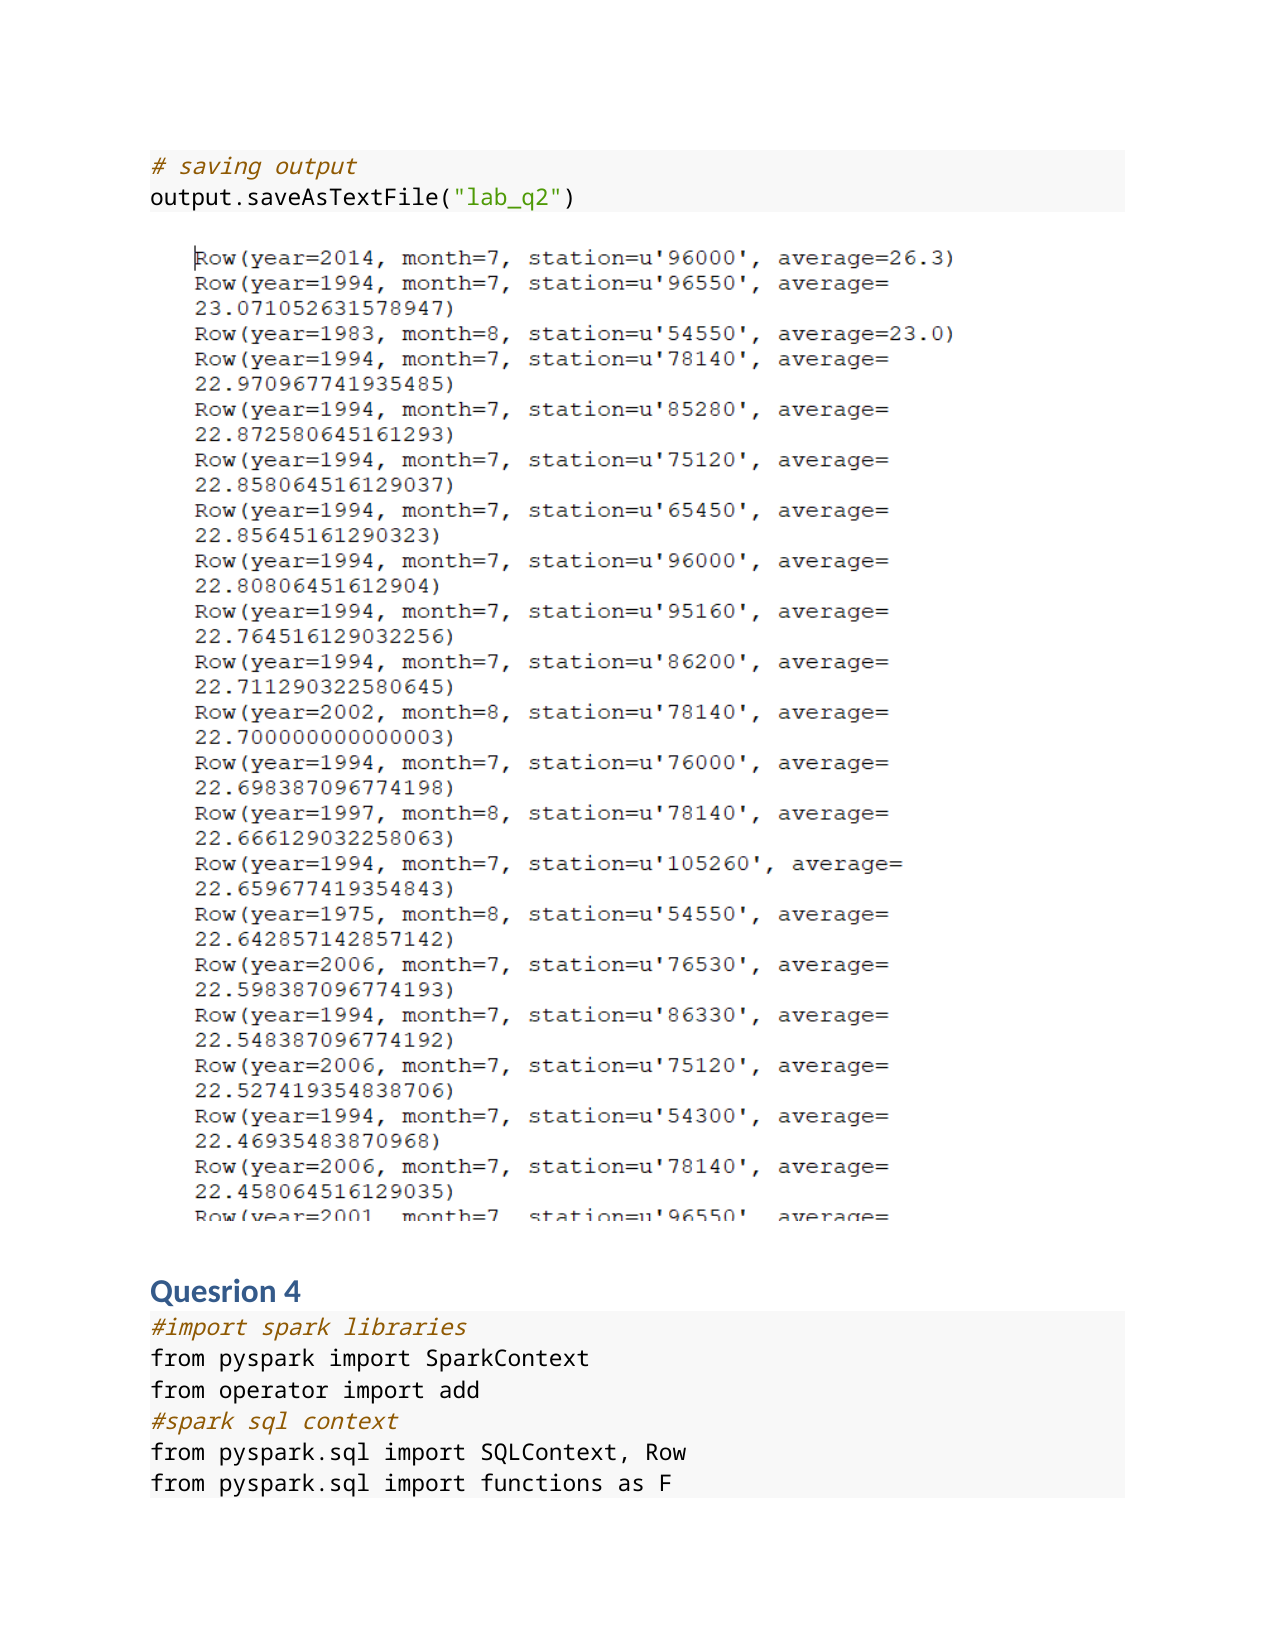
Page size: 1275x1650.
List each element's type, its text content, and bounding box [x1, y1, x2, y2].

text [150, 1311, 1125, 1498]
subtitle Quesrion 4 [150, 1270, 1125, 1311]
picture [168, 233, 995, 1221]
